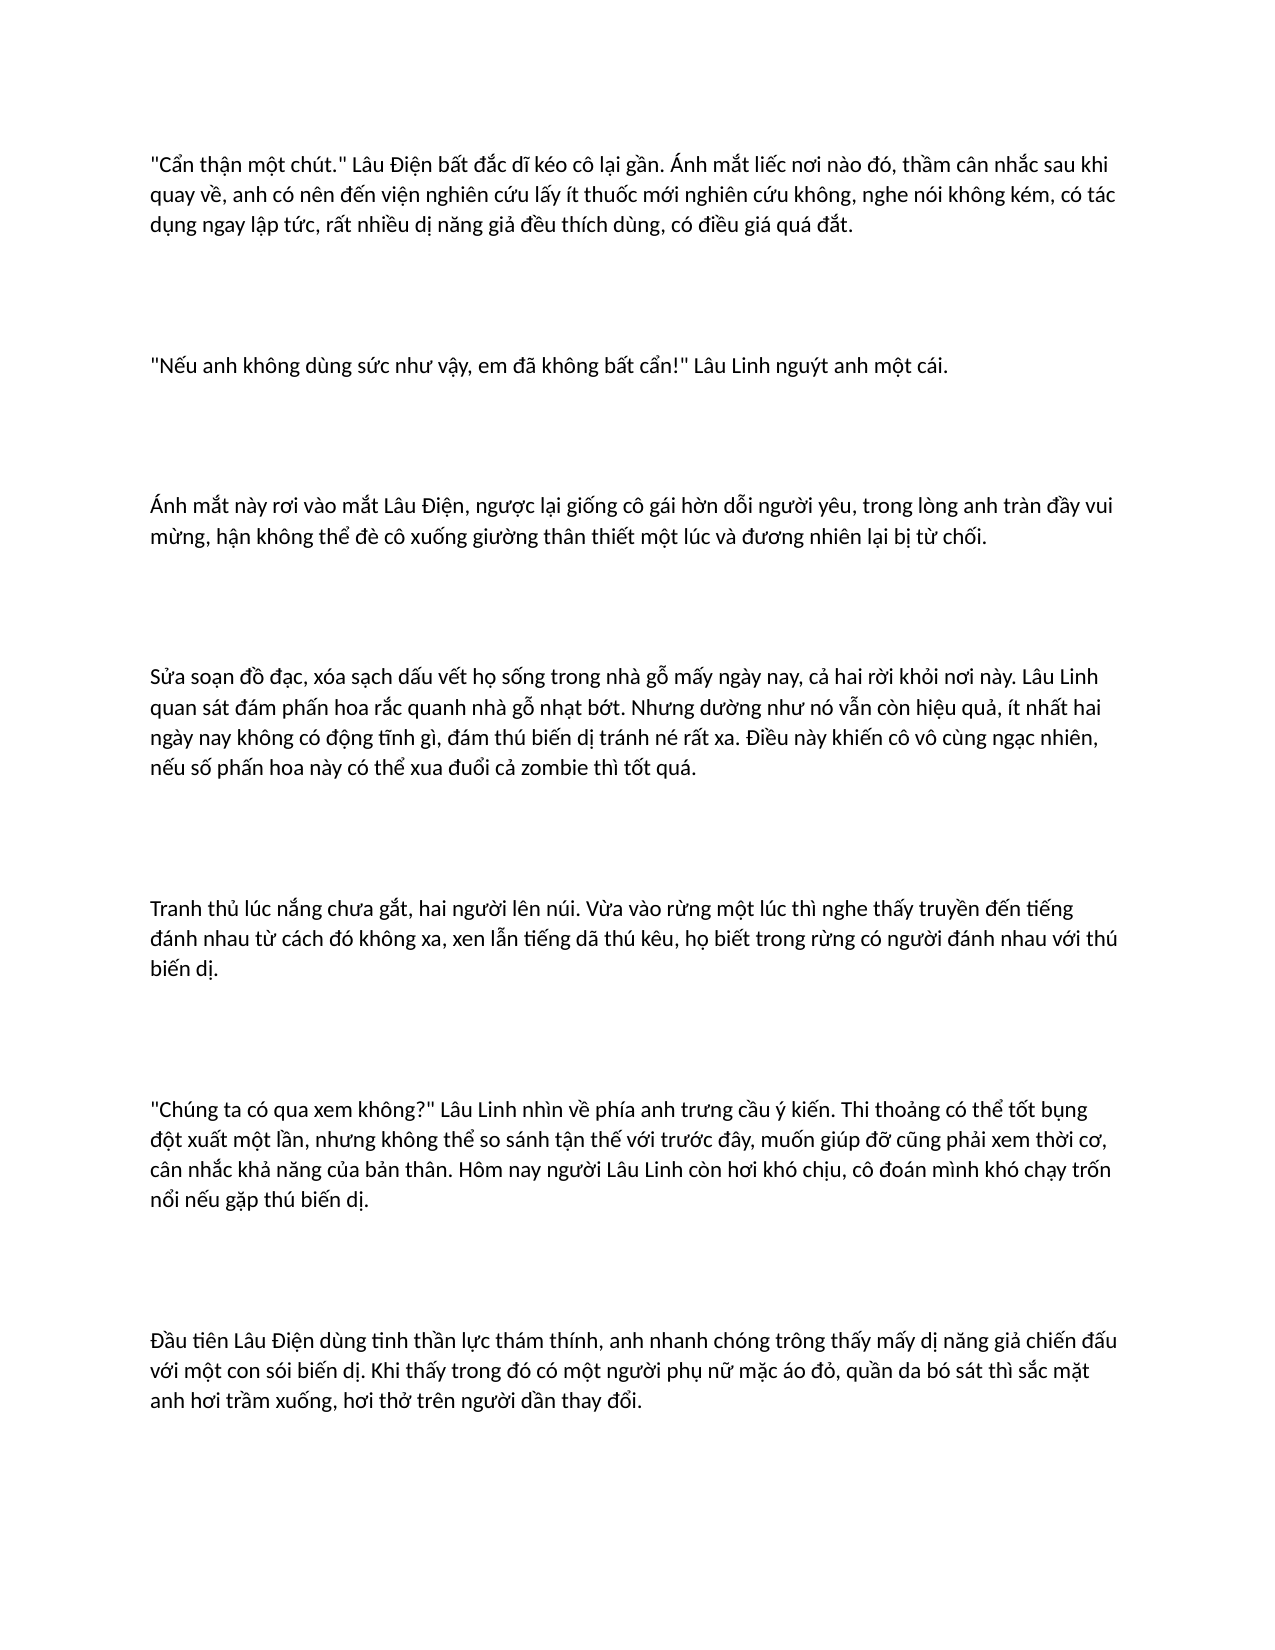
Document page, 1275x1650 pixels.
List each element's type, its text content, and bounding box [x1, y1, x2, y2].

text "Nếu anh không dùng sức như vậy, em đã không bất cẩn!" Lâu Linh nguýt anh một cái. [150, 351, 1125, 379]
text Sửa soạn đồ đạc, xóa sạch dấu vết họ sống trong nhà gỗ mấy ngày nay, cả hai rời khỏi nơi này. Lâu Linh quan sát đám phấn hoa rắc quanh nhà gỗ nhạt bớt. Nhưng dường như nó vẫn còn hiệu quả, ít nhất hai ngày nay không có động tĩnh gì, đám thú biến dị tránh né rất xa. Điều này khiến cô vô cùng ngạc nhiên, nếu số phấn hoa này có thể xua đuổi cả zombie thì tốt quá. [150, 662, 1125, 781]
text Tranh thủ lúc nắng chưa gắt, hai người lên núi. Vừa vào rừng một lúc thì nghe thấy truyền đến tiếng đánh nhau từ cách đó không xa, xen lẫn tiếng dã thú kêu, họ biết trong rừng có người đánh nhau với thú biến dị. [150, 894, 1125, 982]
text Ánh mắt này rơi vào mắt Lâu Điện, ngược lại giống cô gái hờn dỗi người yêu, trong lòng anh tràn đầy vui mừng, hận không thể đè cô xuống giường thân thiết một lúc và đương nhiên lại bị từ chối. [150, 492, 1125, 550]
text "Cẩn thận một chút." Lâu Điện bất đắc dĩ kéo cô lại gần. Ánh mắt liếc nơi nào đó, thầm cân nhắc sau khi quay về, anh có nên đến viện nghiên cứu lấy ít thuốc mới nghiên cứu không, nghe nói không kém, có tác dụng ngay lập tức, rất nhiều dị năng giả đều thích dùng, có điều giá quá đắt. [150, 150, 1125, 238]
text "Chúng ta có qua xem không?" Lâu Linh nhìn về phía anh trưng cầu ý kiến. Thi thoảng có thể tốt bụng đột xuất một lần, nhưng không thể so sánh tận thế với trước đây, muốn giúp đỡ cũng phải xem thời cơ, cân nhắc khả năng của bản thân. Hôm nay người Lâu Linh còn hơi khó chịu, cô đoán mình khó chạy trốn nổi nếu gặp thú biến dị. [150, 1095, 1125, 1213]
text Đầu tiên Lâu Điện dùng tinh thần lực thám thính, anh nhanh chóng trông thấy mấy dị năng giả chiến đấu với một con sói biến dị. Khi thấy trong đó có một người phụ nữ mặc áo đỏ, quần da bó sát thì sắc mặt anh hơi trầm xuống, hơi thở trên người dần thay đổi. [150, 1326, 1125, 1414]
